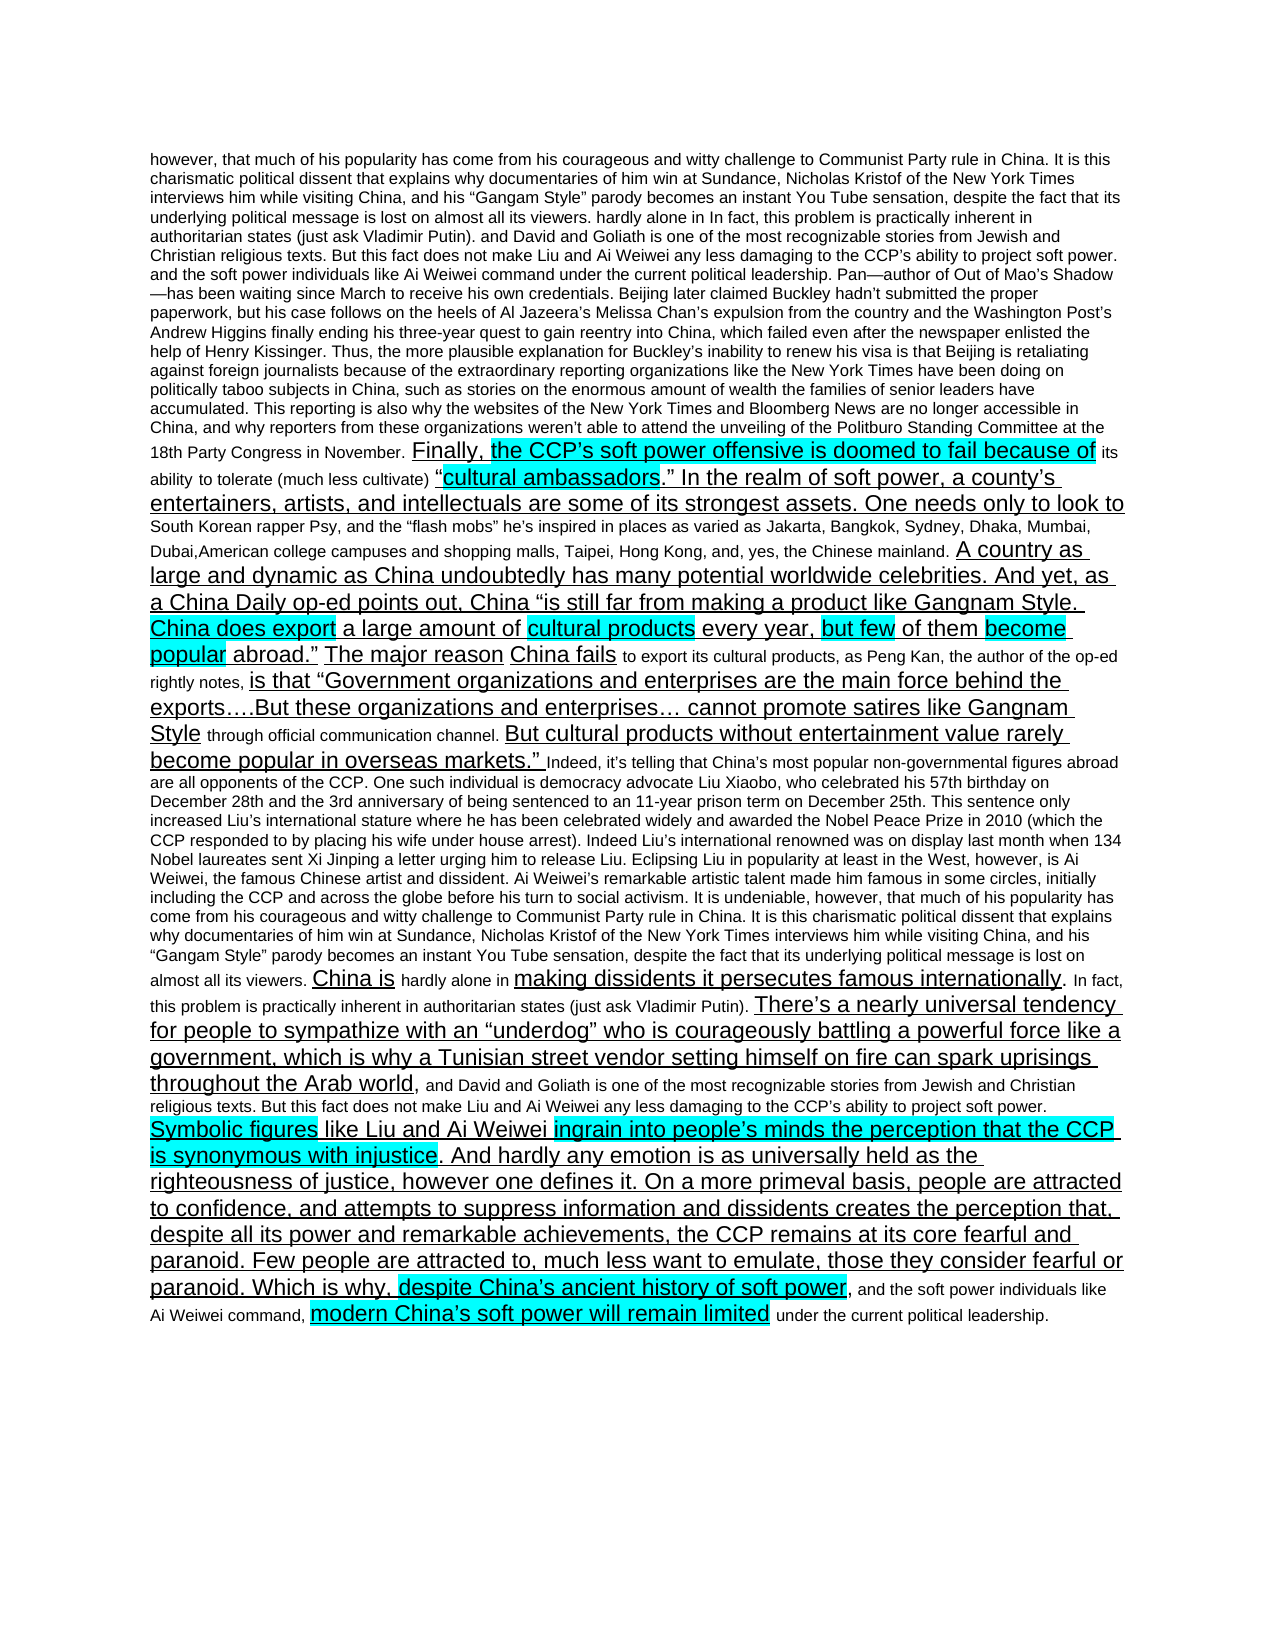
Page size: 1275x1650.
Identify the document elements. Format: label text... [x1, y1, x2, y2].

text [150, 150, 1125, 513]
